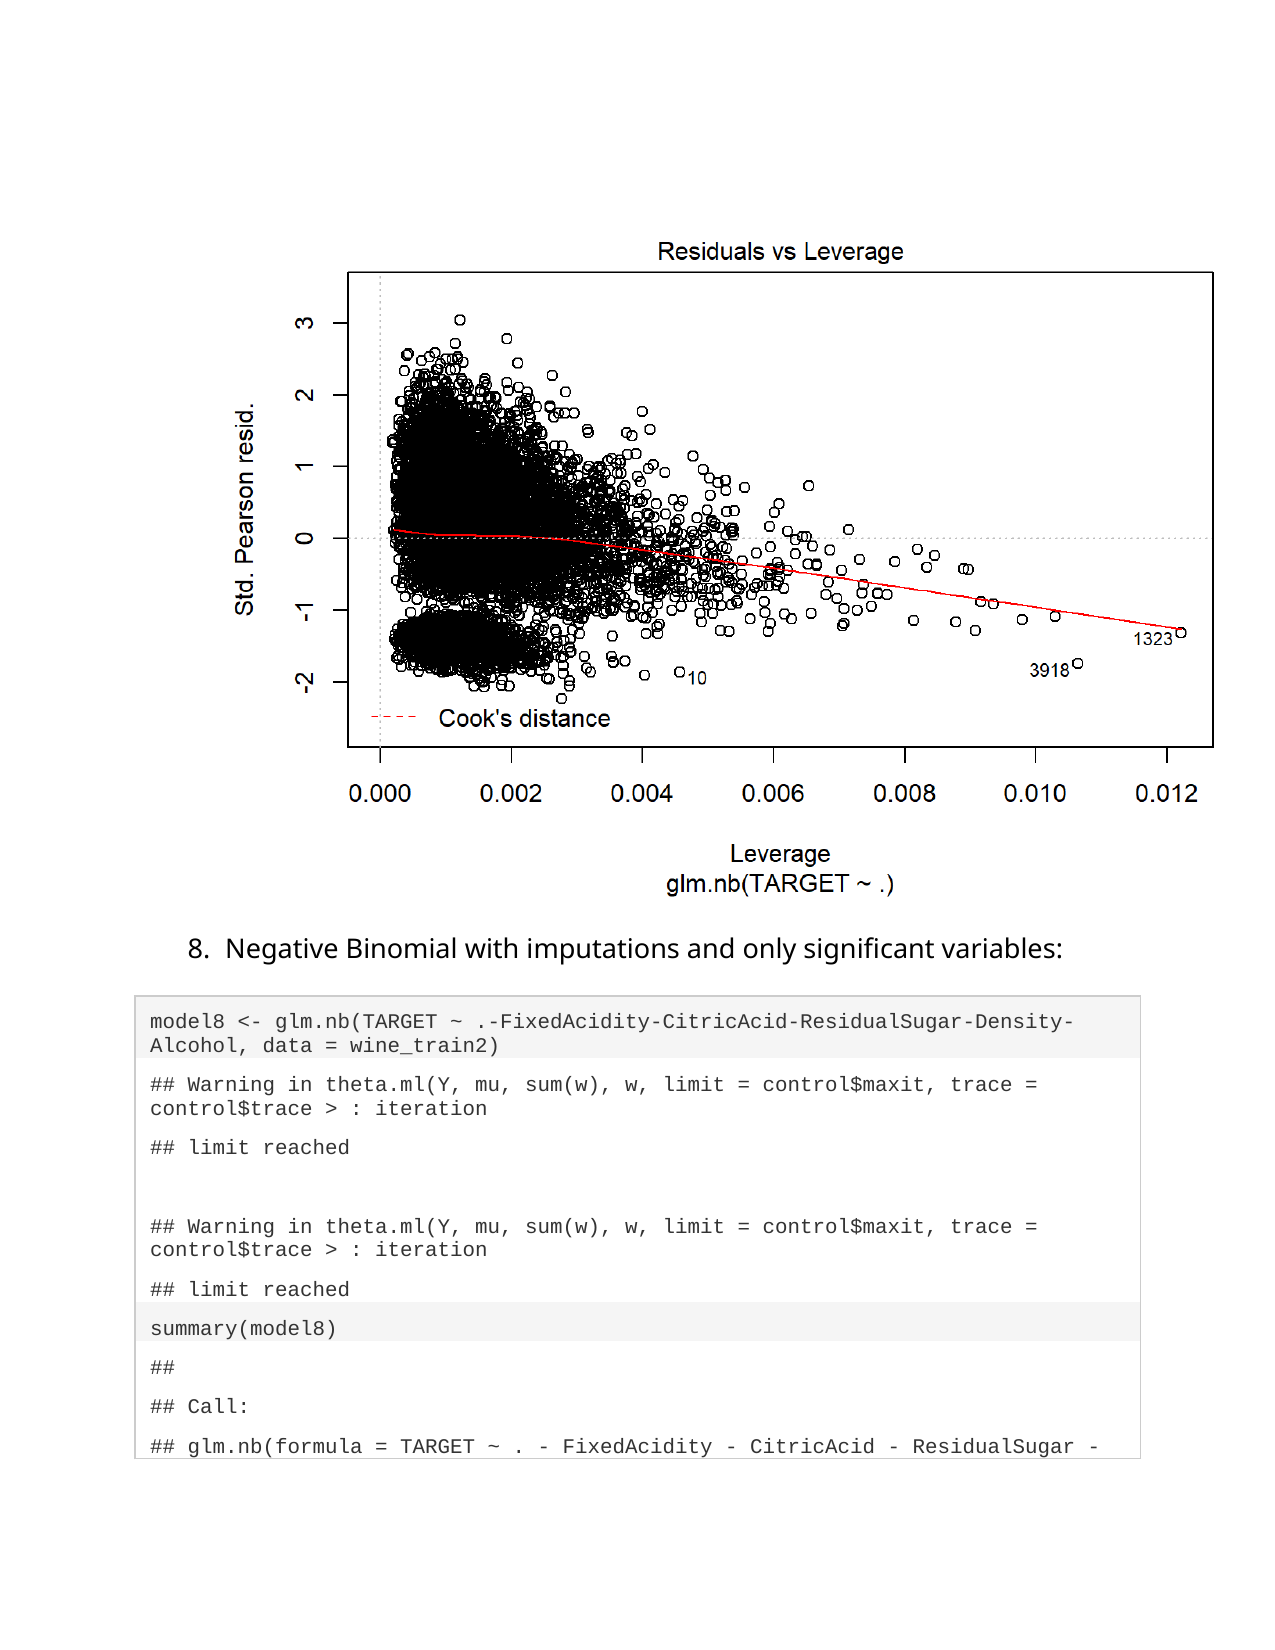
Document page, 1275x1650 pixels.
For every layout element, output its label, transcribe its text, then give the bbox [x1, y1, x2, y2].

picture [225, 150, 1275, 900]
text ## Warning in theta.ml(Y, mu, sum(w), w, limit = control$maxit, trace = control$trace > : iteration [136, 1199, 1140, 1262]
text ## [136, 1341, 1140, 1380]
text ## limit reached [136, 1262, 1140, 1302]
text ## glm.nb(formula = TARGET ~ . - FixedAcidity - CitricAcid - ResidualSugar - [136, 1419, 1140, 1458]
list Negative Binomial with imputations and only significant variables: [187, 929, 1125, 966]
text ## Call: [136, 1380, 1140, 1419]
text ## limit reached [136, 1121, 1140, 1160]
text summary(model8) [136, 1302, 1140, 1341]
text model8 <- glm.nb(TARGET ~ .-FixedAcidity-CitricAcid-ResidualSugar-Density-Alcohol, data = wine_train2) [136, 997, 1140, 1058]
text ## Warning in theta.ml(Y, mu, sum(w), w, limit = control$maxit, trace = control$trace > : iteration [136, 1058, 1140, 1121]
